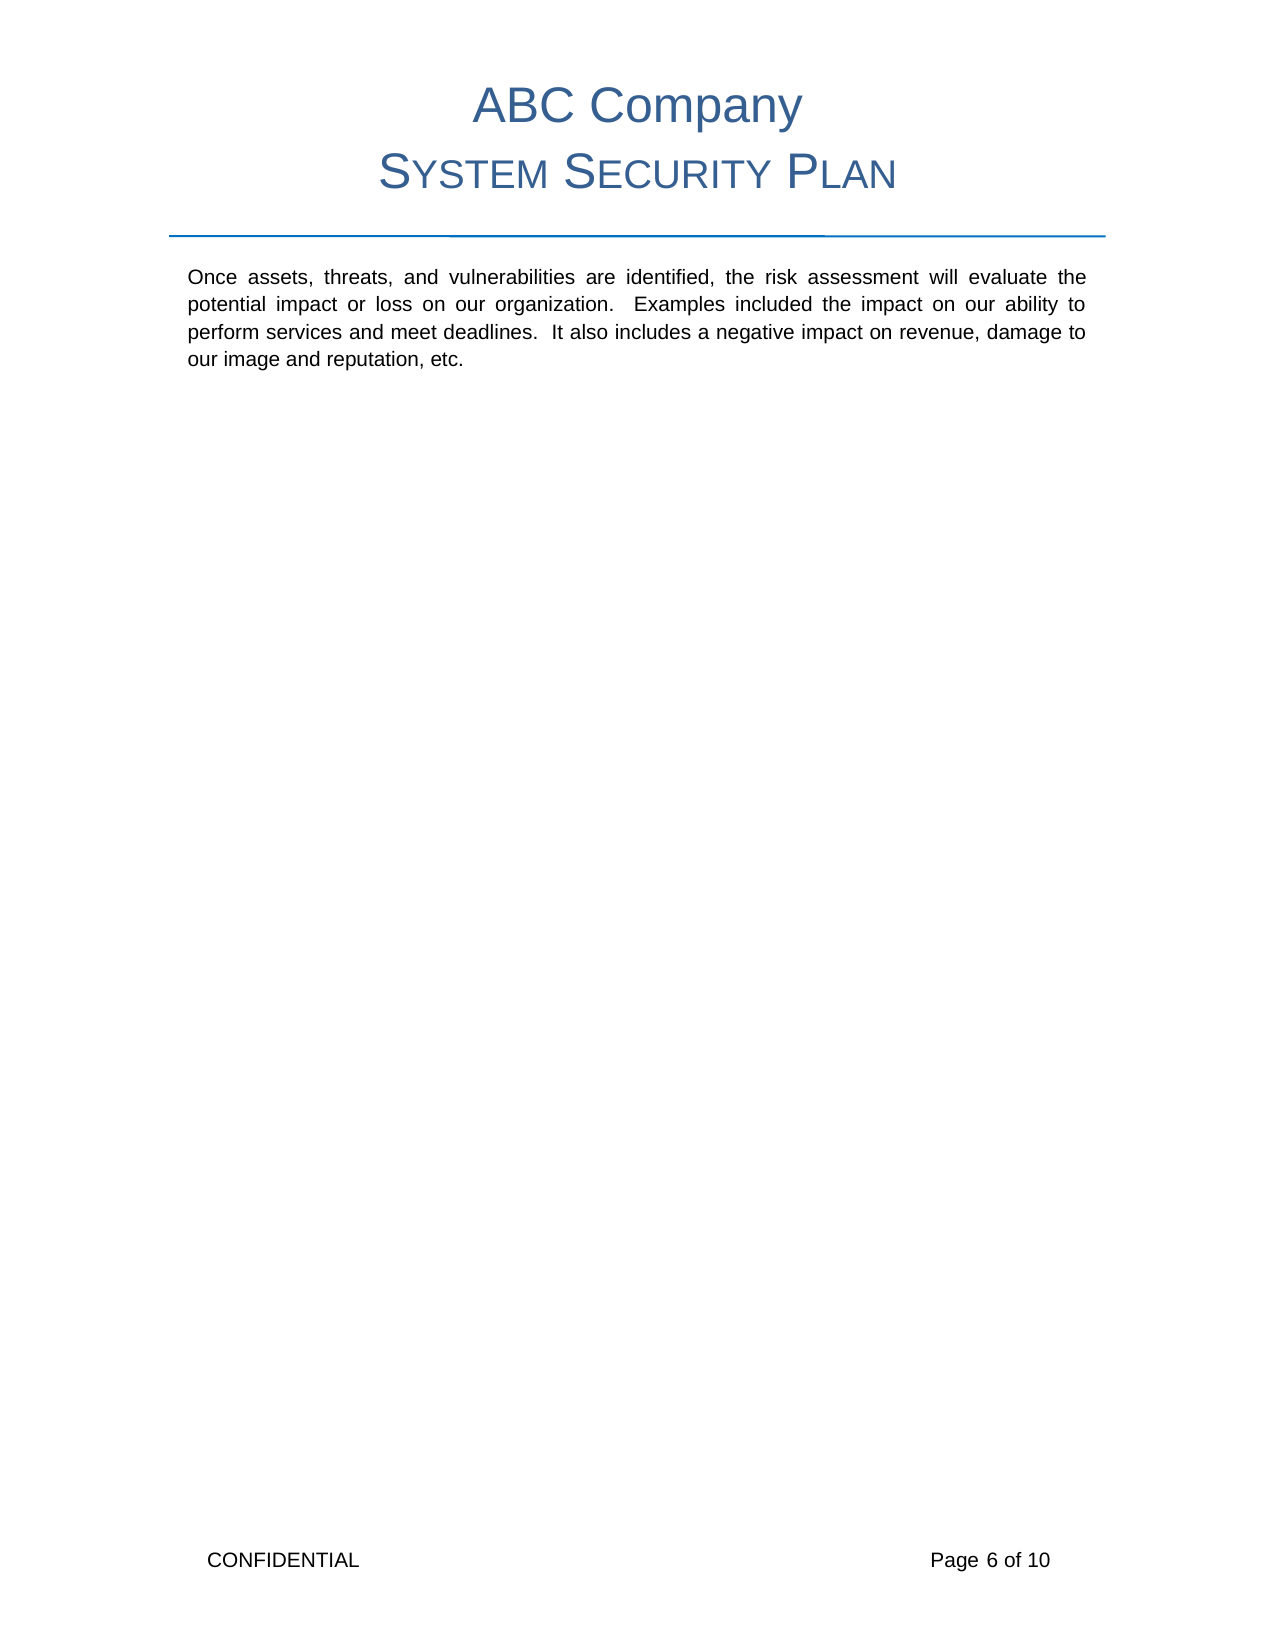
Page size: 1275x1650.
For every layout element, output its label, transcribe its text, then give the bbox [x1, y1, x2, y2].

text Once assets, threats, and vulnerabilities are identified, the risk assessment will evaluate the potential impact or loss on our organization. Examples included the impact on our ability to perform services and meet deadlines. It also includes a negative impact on revenue, damage to our image and reputation, etc. [187, 264, 1087, 371]
